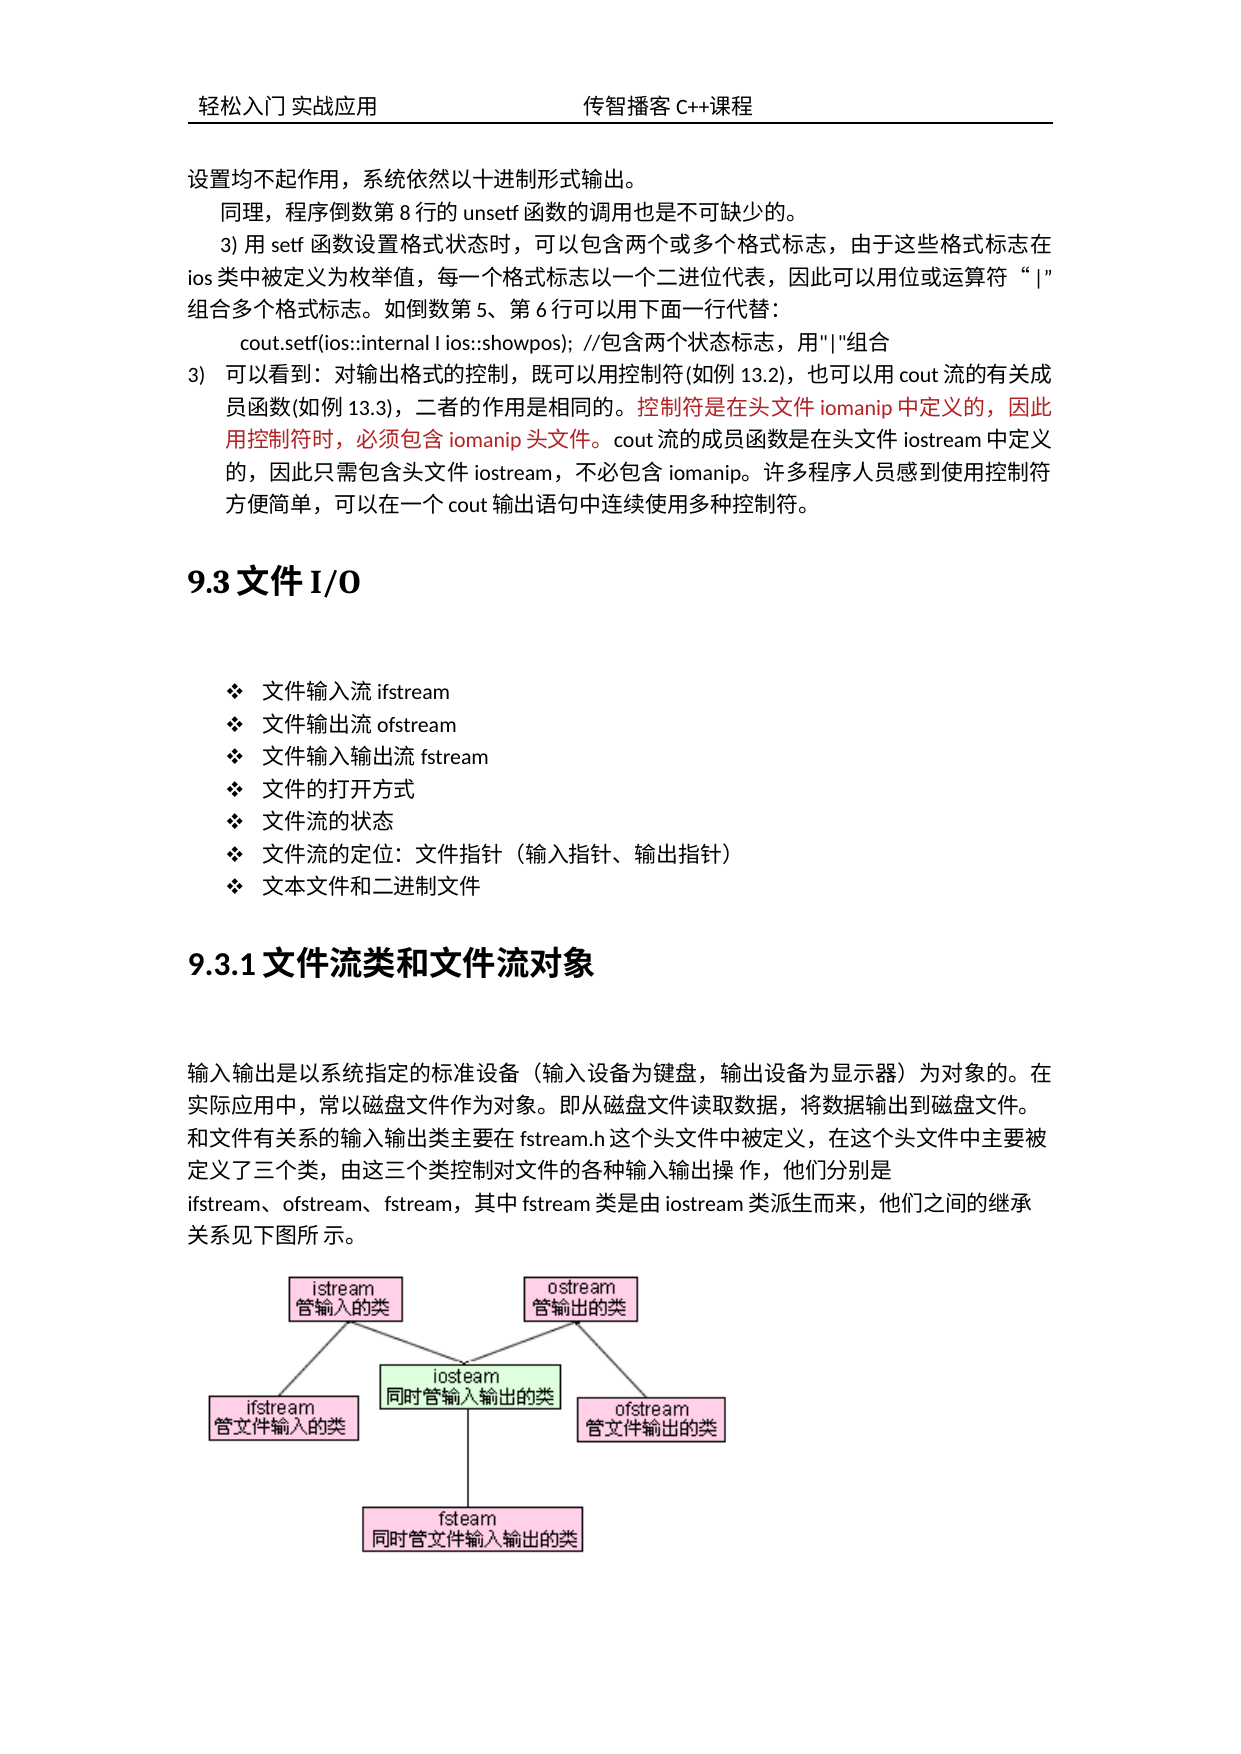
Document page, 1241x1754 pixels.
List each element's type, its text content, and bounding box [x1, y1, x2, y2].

text 输入输出是以系统指定的标准设备（输入设备为键盘，输出设备为显示器）为对象的。在实际应用中，常以磁盘文件作为对象。即从磁盘文件读取数据，将数据输出到磁盘文件。 [187, 1056, 1053, 1121]
text 同理，程序倒数第8行的unsetf 函数的调用也是不可缺少的。 [187, 194, 1053, 227]
text cout.setf(ios::internal I ios::showpos); //包含两个状态标志，用"|"组合 [187, 324, 1053, 357]
list 文本文件和二进制文件 [225, 869, 1053, 901]
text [187, 162, 1053, 194]
picture [187, 1255, 748, 1571]
text 3) 用setf 函数设置格式状态时，可以包含两个或多个格式标志，由于这些格式标志在ios类中被定义为枚举值，每一个格式标志以一个二进位代表，因此可以用位或运算符“|”组合多个格式标志。如倒数第5、第6行可以用下面一行代替： [187, 227, 1053, 324]
list 文件流的定位：文件指针（输入指针、输出指针） [225, 836, 1053, 869]
list 文件输出流 ofstream [225, 706, 1053, 739]
list 可以看到：对输出格式的控制，既可以用控制符(如例13.2)，也可以用cout流的有关成员函数(如例13.3)，二者的作用是相同的。控制符是在头文件iomanip中定义的，因此用控制符时，必须包含iomanip头文件。cout流的成员函数是在头文件iostream 中定义的，因此只需包含头文件iostream，不必包含iomanip。许多程序人员感到使用控制符方便简单，可以在一个cout输出语句中连续使用多种控制符。 [187, 357, 1053, 519]
list 文件输入流 ifstream [225, 674, 1053, 706]
list 文件输入输出流 fstream [225, 739, 1053, 771]
list 文件的打开方式 [225, 771, 1053, 804]
subtitle 9.3.1文件流类和文件流对象 [187, 928, 1053, 993]
list 文件流的状态 [225, 804, 1053, 836]
subtitle 9.3文件I/O [187, 547, 1053, 612]
